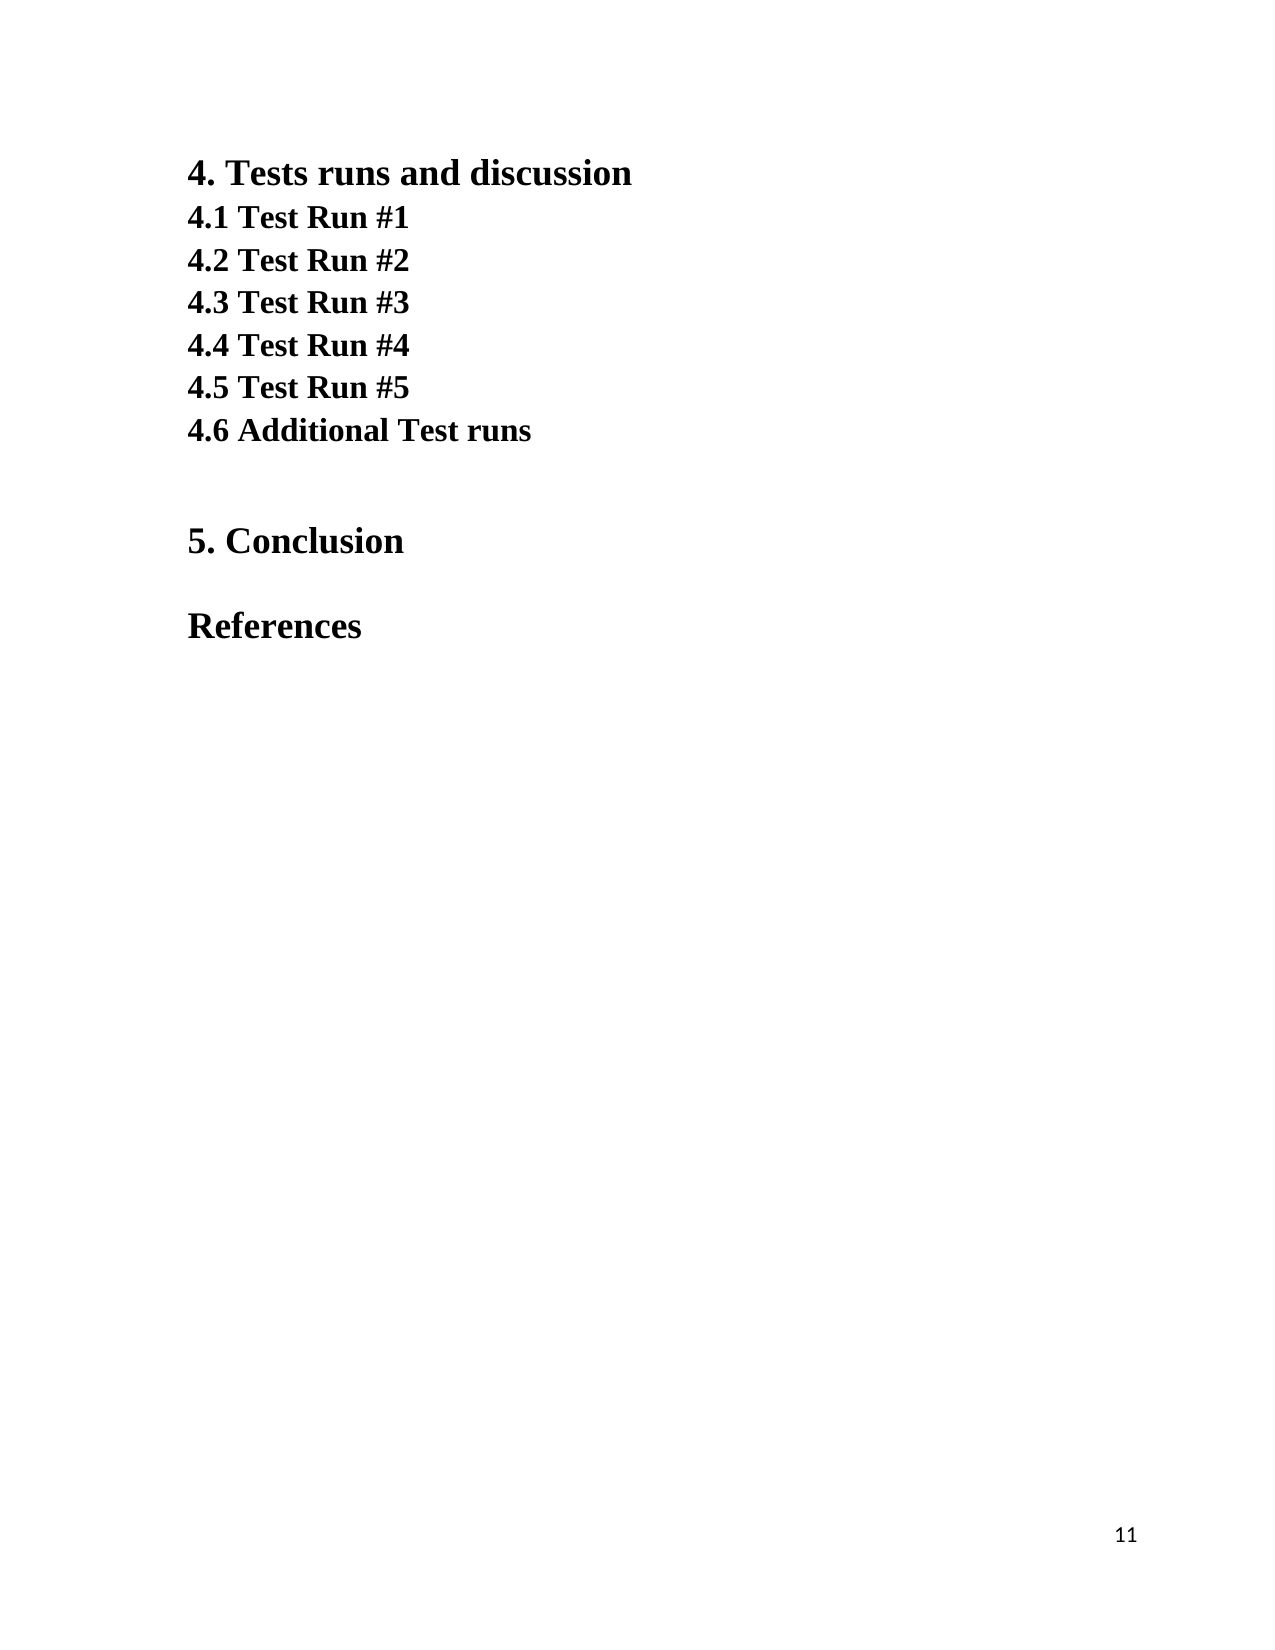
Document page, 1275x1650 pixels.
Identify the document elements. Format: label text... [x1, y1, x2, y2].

subtitle 4.1 Test Run #1 [187, 197, 1137, 236]
subtitle 4.2 Test Run #2 [187, 240, 1137, 278]
subtitle References [187, 603, 1137, 646]
subtitle Tests runs and discussion [187, 150, 1137, 193]
subtitle 4.3 Test Run #3 [187, 282, 1137, 321]
subtitle 4.4 Test Run #4 [187, 325, 1137, 363]
subtitle Conclusion [187, 518, 1137, 561]
subtitle 4.5 Test Run #5 [187, 367, 1137, 406]
subtitle 4.6 Additional Test runs [187, 410, 1137, 448]
